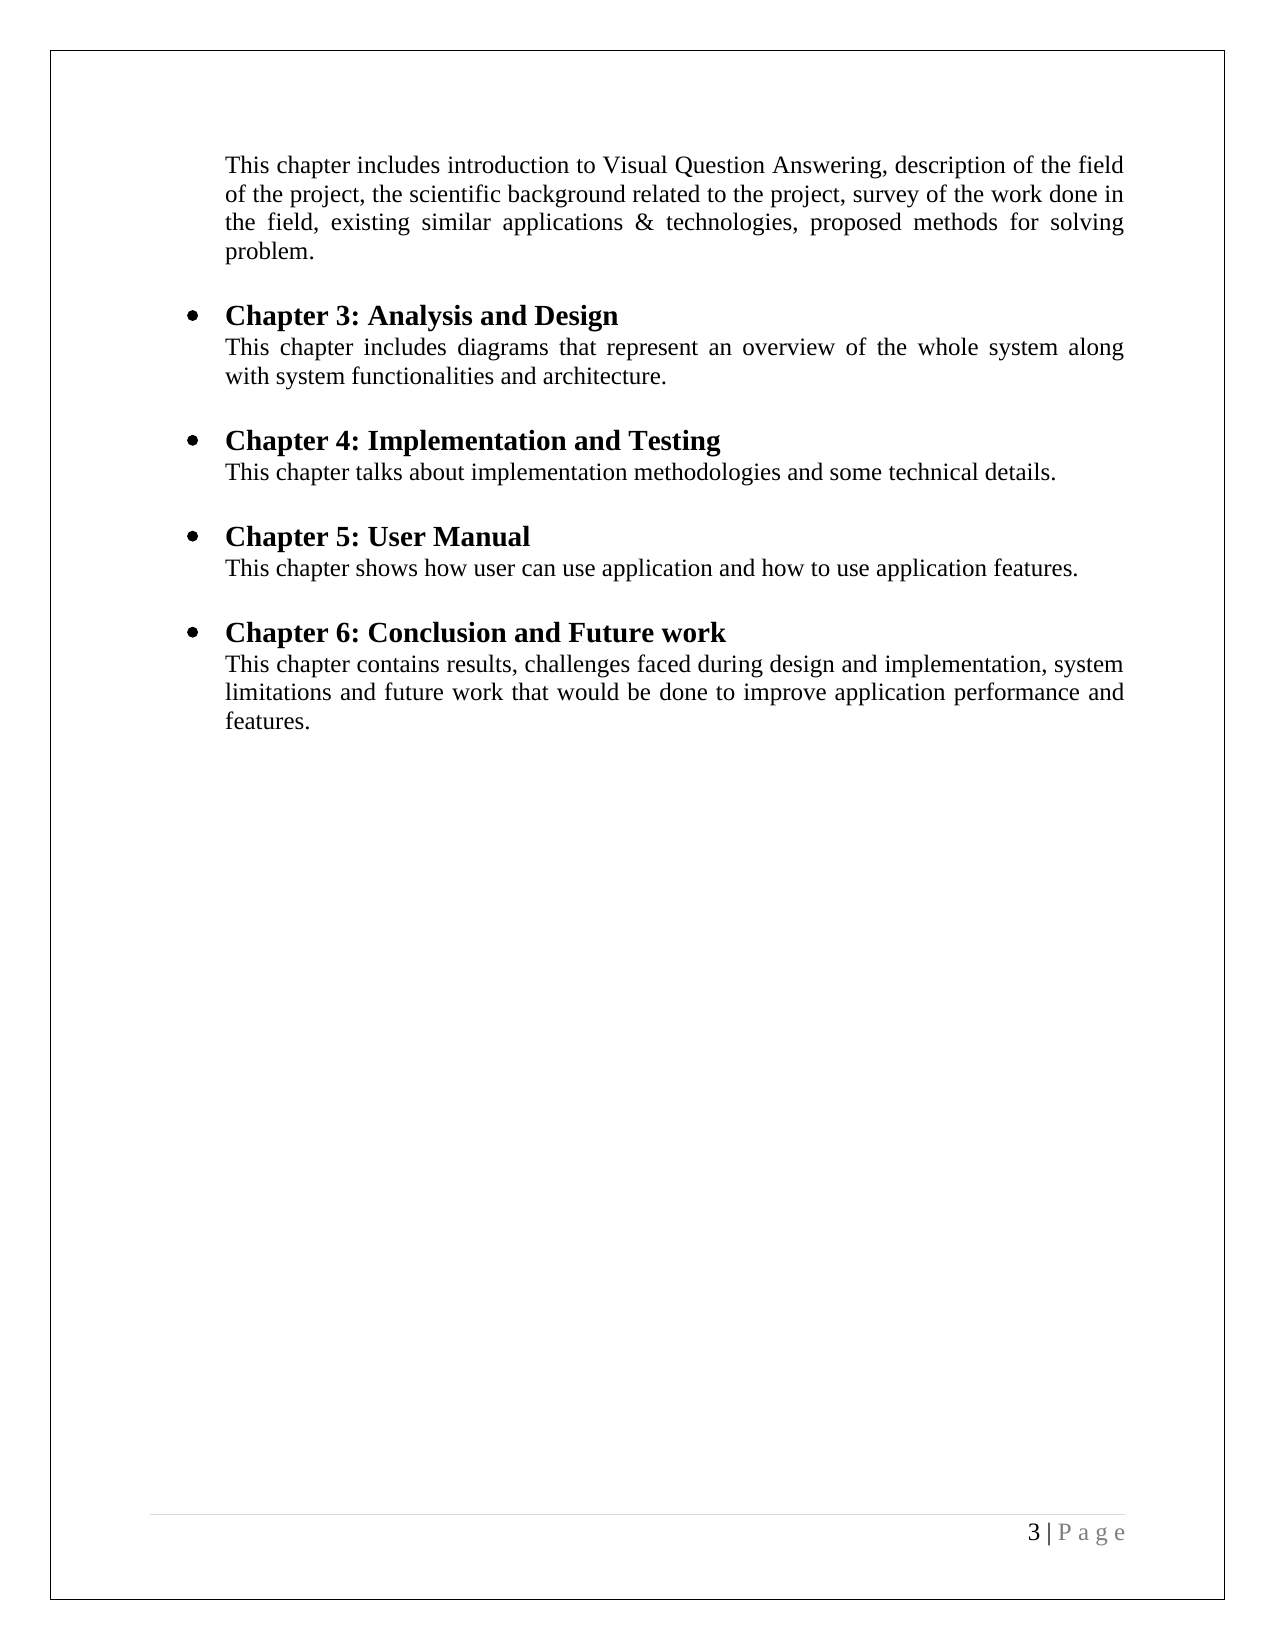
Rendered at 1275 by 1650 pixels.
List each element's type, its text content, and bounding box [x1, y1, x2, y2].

list Chapter 6: Conclusion and Future work [187, 615, 1125, 649]
list This chapter shows how user can use application and how to use application features. [225, 553, 1125, 582]
list Chapter 4: Implementation and Testing [187, 423, 1125, 457]
list This chapter contains results, challenges faced during design and implementation, system limitations and future work that would be done to improve application performance and features. [225, 649, 1125, 735]
list This chapter includes diagrams that represent an overview of the whole system along with system functionalities and architecture. [225, 332, 1125, 390]
list Chapter 3: Analysis and Design [187, 298, 1125, 332]
list This chapter includes introduction to Visual Question Answering, description of the field of the project, the scientific background related to the project, survey of the work done in the field, existing similar applications & technologies, proposed methods for solving problem. [225, 150, 1125, 265]
list This chapter talks about implementation methodologies and some technical details. [225, 457, 1125, 486]
list Chapter 5: User Manual [187, 519, 1125, 553]
